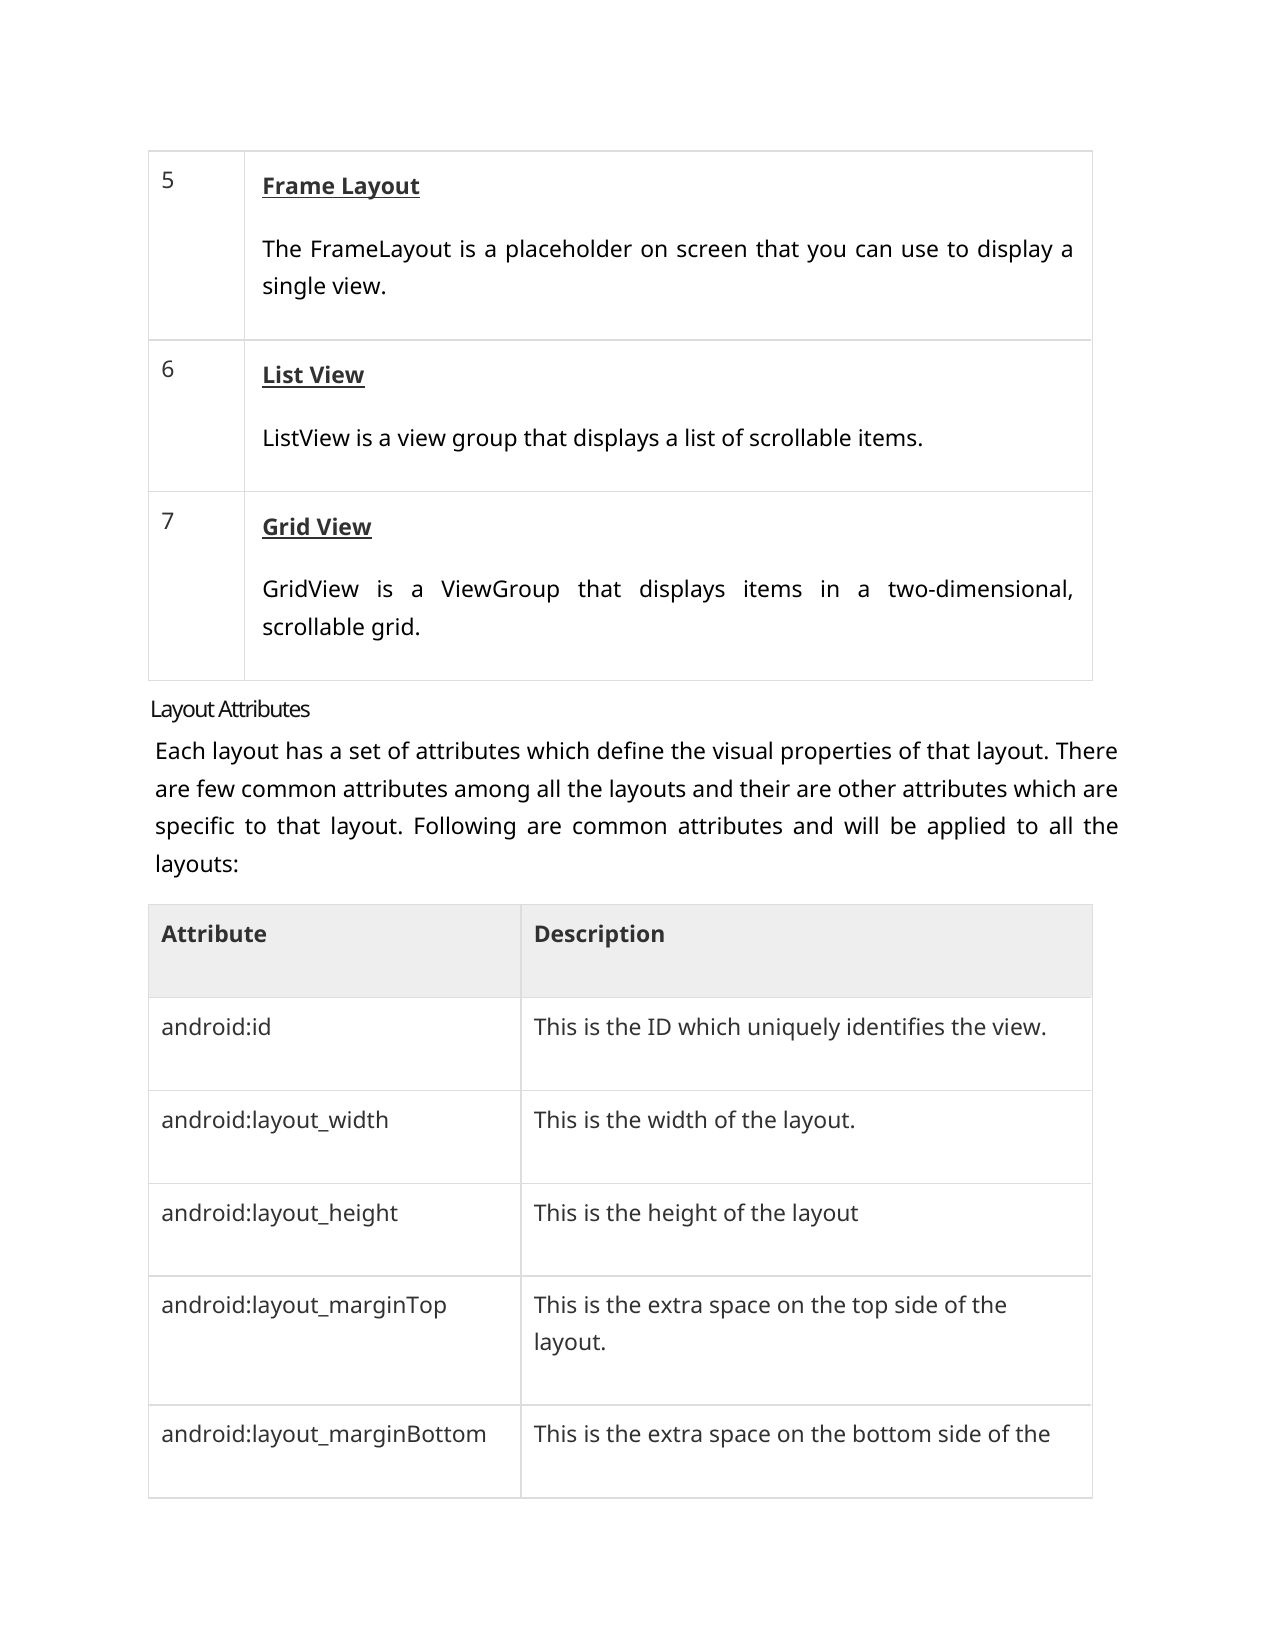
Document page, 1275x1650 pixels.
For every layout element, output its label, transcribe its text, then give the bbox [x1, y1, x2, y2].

table_cell android:layout_marginTop [149, 1277, 520, 1404]
table_cell 5 [149, 152, 244, 339]
table_header Attribute [149, 905, 520, 997]
table_cell Grid View GridView is a ViewGroup that displays items in a two-dimensional, scrollable grid. [245, 491, 1092, 680]
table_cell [149, 1406, 520, 1497]
table_header Description [522, 905, 1092, 997]
subtitle Layout Attributes [150, 686, 1120, 724]
table_cell This is the ID which uniquely identifies the view. [522, 997, 1092, 1089]
table_cell List View ListView is a view group that displays a list of scrollable items. [245, 339, 1092, 491]
table_cell This is the height of the layout [522, 1183, 1092, 1275]
table_cell android:id [149, 998, 520, 1089]
table_cell This is the width of the layout. [522, 1090, 1092, 1182]
table_cell This is the extra space on the top side of the layout. [522, 1275, 1092, 1404]
table_cell Frame Layout The FrameLayout is a placeholder on screen that you can use to display a single view. [245, 152, 1092, 339]
table_cell 7 [149, 492, 244, 680]
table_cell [522, 1404, 1092, 1497]
table_cell android:layout_width [149, 1091, 520, 1182]
table_cell 6 [149, 341, 244, 491]
table_cell android:layout_height [149, 1184, 520, 1275]
text Each layout has a set of attributes which define the visual properties of that layout. There are few common attributes among all the layouts and their are other attributes which are specific to that layout. Following are common attributes and will be applied to all the layouts: [155, 729, 1120, 879]
